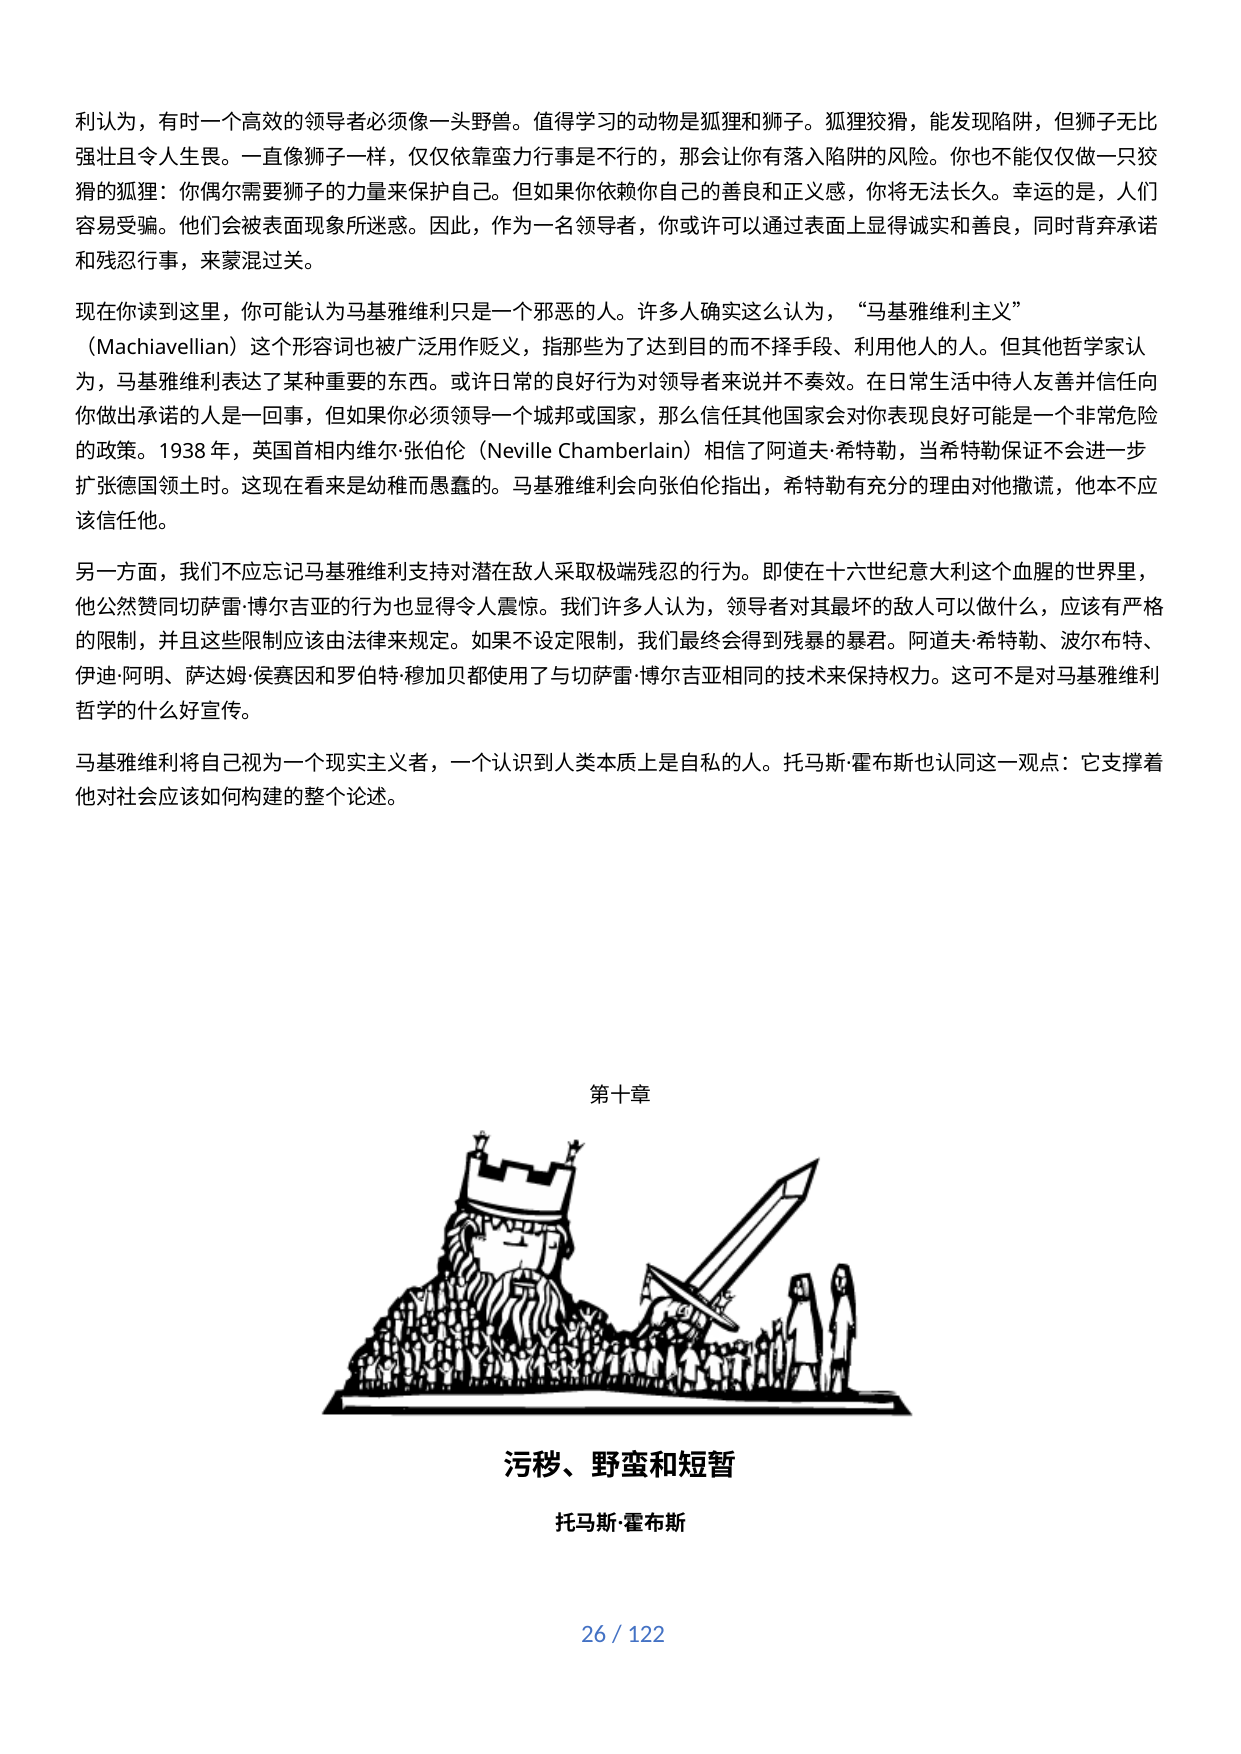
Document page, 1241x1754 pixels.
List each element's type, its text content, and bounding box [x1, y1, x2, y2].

text 现在你读到这里，你可能认为马基雅维利只是一个邪恶的人。许多人确实这么认为，“马基雅维利主义”（Machiavellian）这个形容词也被广泛用作贬义，指那些为了达到目的而不择手段、利用他人的人。但其他哲学家认为，马基雅维利表达了某种重要的东西。或许日常的良好行为对领导者来说并不奏效。在日常生活中待人友善并信任向你做出承诺的人是一回事，但如果你必须领导一个城邦或国家，那么信任其他国家会对你表现良好可能是一个非常危险的政策。1938年，英国首相内维尔·张伯伦（Neville Chamberlain）相信了阿道夫·希特勒，当希特勒保证不会进一步扩张德国领土时。这现在看来是幼稚而愚蠢的。马基雅维利会向张伯伦指出，希特勒有充分的理由对他撒谎，他本不应该信任他。 [75, 296, 1165, 534]
text 马基雅维利将自己视为一个现实主义者，一个认识到人类本质上是自私的人。托马斯·霍布斯也认同这一观点：它支撑着他对社会应该如何构建的整个论述。 [75, 746, 1165, 811]
text 另一方面，我们不应忘记马基雅维利支持对潜在敌人采取极端残忍的行为。即使在十六世纪意大利这个血腥的世界里，他公然赞同切萨雷·博尔吉亚的行为也显得令人震惊。我们许多人认为，领导者对其最坏的敌人可以做什么，应该有严格的限制，并且这些限制应该由法律来规定。如果不设定限制，我们最终会得到残暴的暴君。阿道夫·希特勒、波尔布特、伊迪·阿明、萨达姆·侯赛因和罗伯特·穆加贝都使用了与切萨雷·博尔吉亚相同的技术来保持权力。这可不是对马基雅维利哲学的什么好宣传。 [75, 555, 1165, 724]
text 第十章 [75, 1078, 1165, 1108]
text 污秽、野蛮和短暂 [75, 1441, 1165, 1484]
text 托马斯·霍布斯 [75, 1507, 1165, 1537]
picture [291, 1129, 949, 1421]
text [75, 106, 1165, 274]
